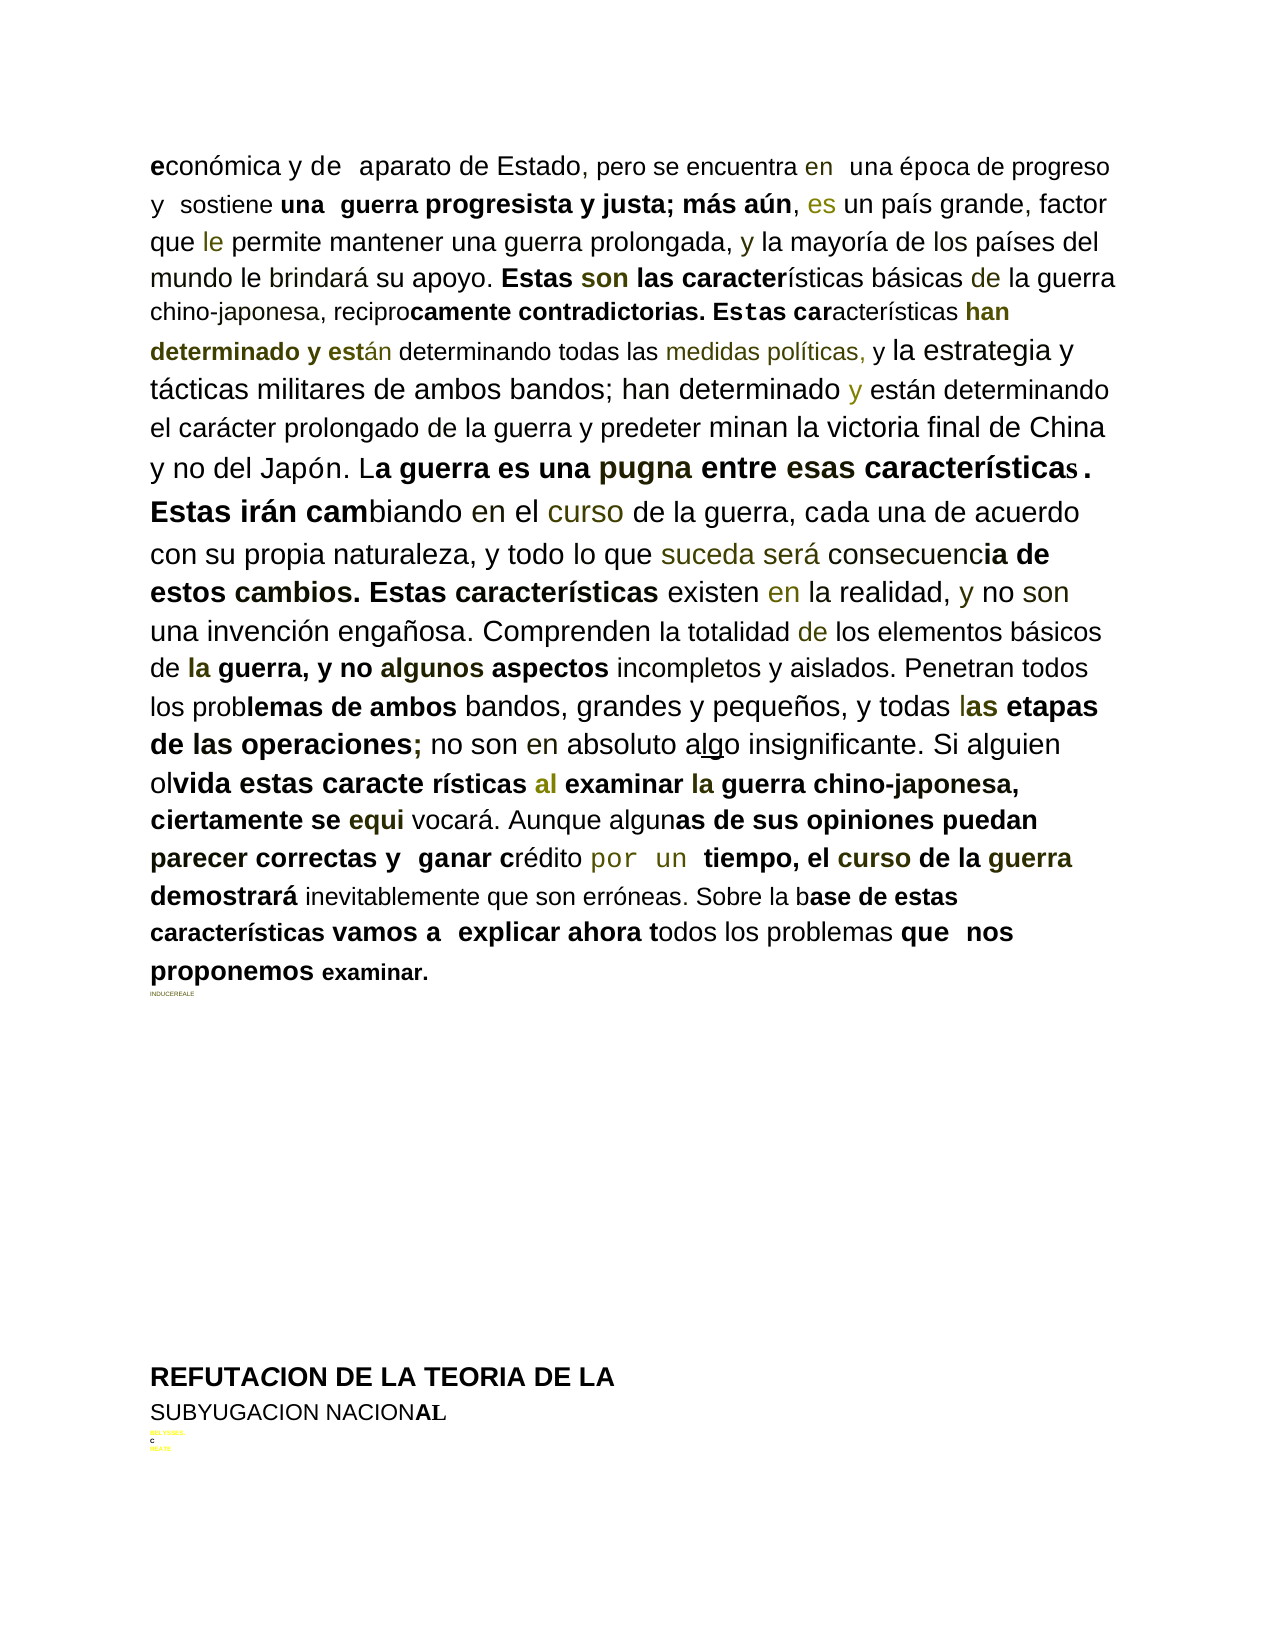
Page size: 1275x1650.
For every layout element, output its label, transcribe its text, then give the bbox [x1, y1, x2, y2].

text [150, 150, 1125, 986]
text REFUTACION DE LA TEORIA DE LA [150, 1361, 1125, 1393]
text SUBYUGACION NACIONAL [150, 1399, 1125, 1426]
